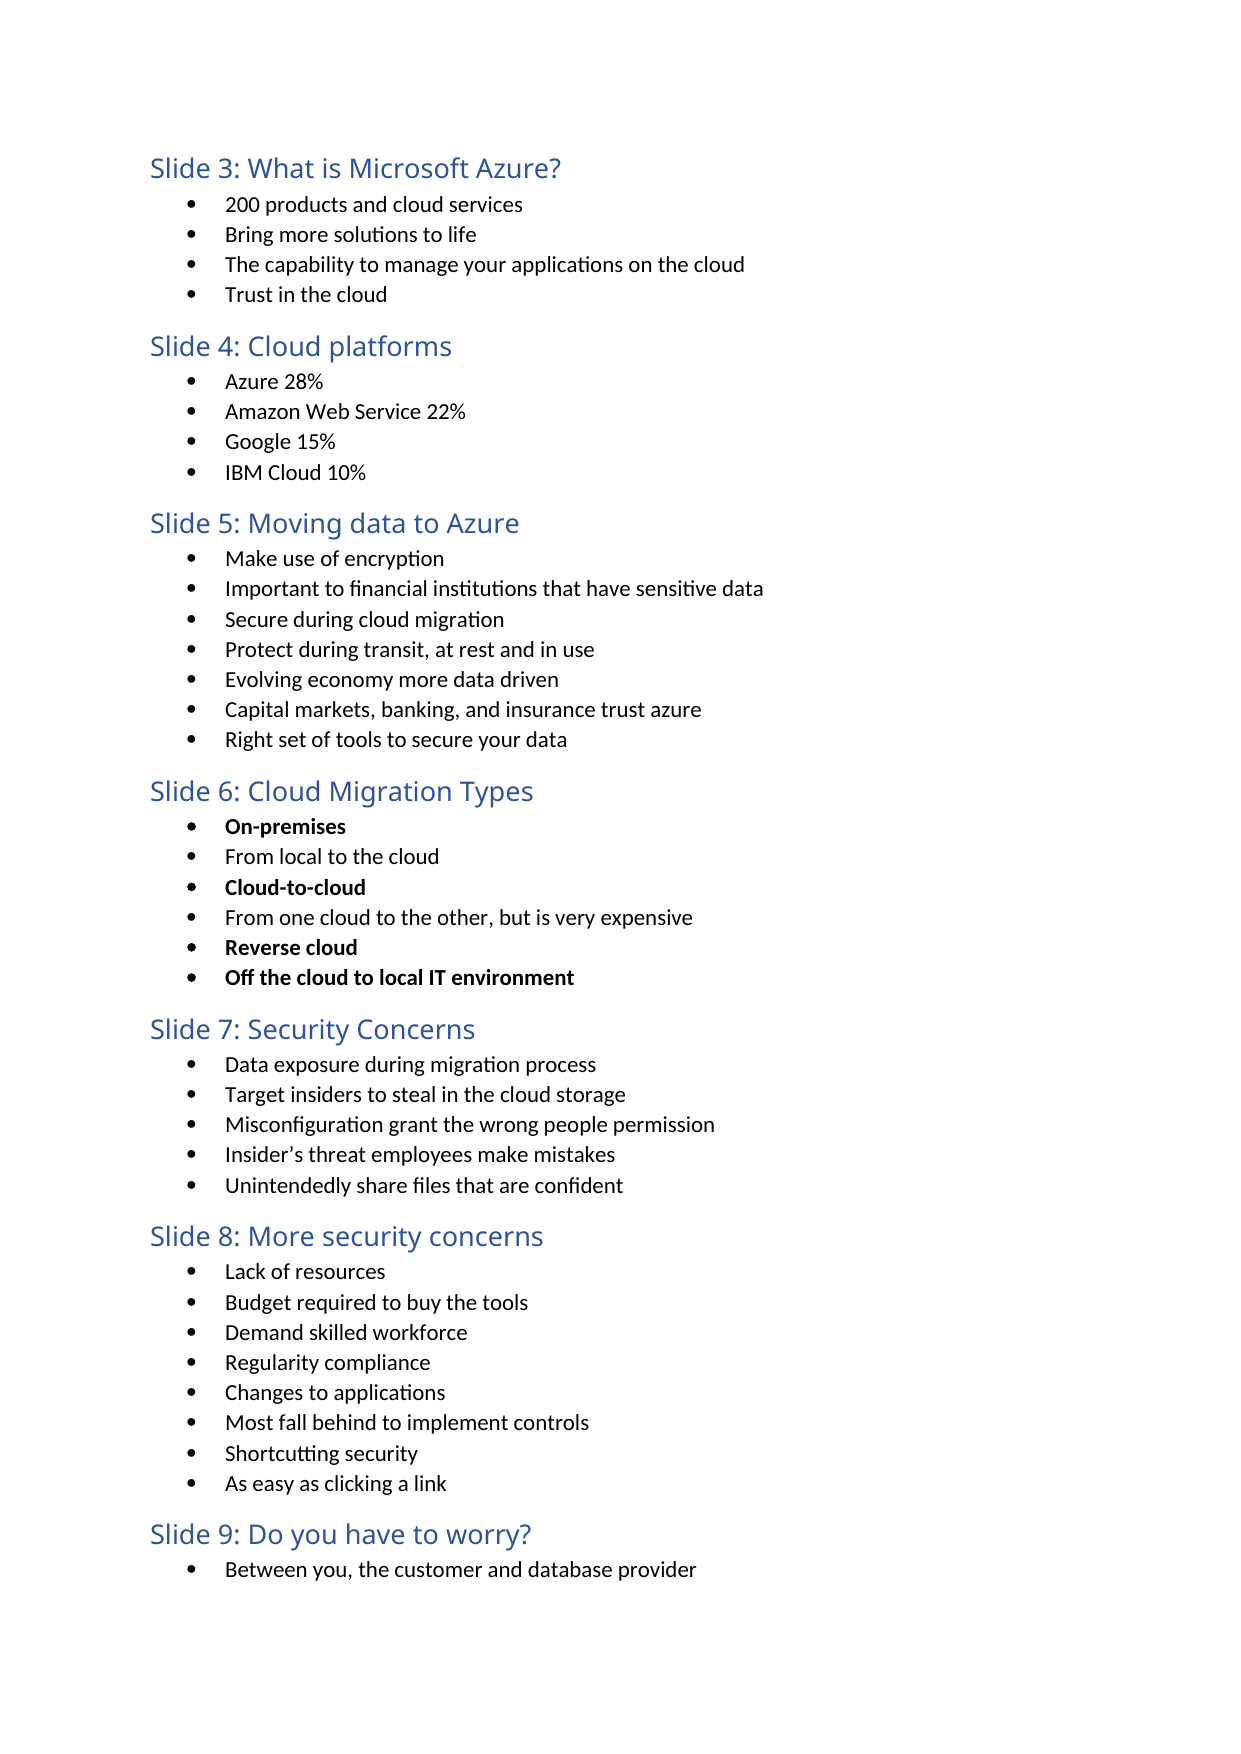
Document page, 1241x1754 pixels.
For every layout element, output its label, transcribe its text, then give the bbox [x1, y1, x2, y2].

list Insider’s threat employees make mistakes [187, 1141, 1090, 1169]
list From one cloud to the other, but is very expensive [187, 903, 1090, 931]
list Amazon Web Service 22% [187, 397, 1090, 425]
subtitle Slide 5: Moving data to Azure [150, 504, 1090, 541]
list Budget required to buy the tools [187, 1288, 1090, 1316]
list IBM Cloud 10% [187, 458, 1090, 486]
list Demand skilled workforce [187, 1318, 1090, 1346]
subtitle Slide 7: Security Concerns [150, 1010, 1090, 1047]
list Secure during cloud migration [187, 605, 1090, 633]
list Shortcutting security [187, 1439, 1090, 1467]
list Target insiders to steal in the cloud storage [187, 1080, 1090, 1108]
list On-premises [187, 812, 1090, 840]
list Misconfiguration grant the wrong people permission [187, 1110, 1090, 1138]
subtitle Slide 6: Cloud Migration Types [150, 772, 1090, 809]
list Make use of encryption [187, 544, 1090, 572]
subtitle Slide 4: Cloud platforms [150, 327, 1090, 364]
list Between you, the customer and database provider [187, 1556, 1090, 1584]
list Changes to applications [187, 1378, 1090, 1406]
list Unintendedly share files that are confident [187, 1171, 1090, 1199]
subtitle Slide 8: More security concerns [150, 1218, 1090, 1254]
list 200 products and cloud services [187, 190, 1090, 218]
list Off the cloud to local IT environment [187, 963, 1090, 991]
list Capital markets, banking, and insurance trust azure [187, 695, 1090, 723]
list Data exposure during migration process [187, 1050, 1090, 1078]
list Evolving economy more data driven [187, 665, 1090, 693]
list Regularity compliance [187, 1348, 1090, 1376]
list Right set of tools to secure your data [187, 726, 1090, 754]
list Lack of resources [187, 1257, 1090, 1286]
list As easy as clicking a link [187, 1469, 1090, 1497]
list Reverse cloud [187, 933, 1090, 961]
list Important to financial institutions that have sensitive data [187, 574, 1090, 603]
list Cloud-to-cloud [187, 873, 1090, 901]
list Protect during transit, at rest and in use [187, 635, 1090, 663]
list Most fall behind to implement controls [187, 1408, 1090, 1437]
subtitle Slide 9: Do you have to worry? [150, 1516, 1090, 1553]
list From local to the cloud [187, 842, 1090, 871]
subtitle Slide 3: What is Microsoft Azure? [150, 150, 1090, 187]
list Azure 28% [187, 367, 1090, 395]
list The capability to manage your applications on the cloud [187, 250, 1090, 278]
list Bring more solutions to life [187, 220, 1090, 248]
list Trust in the cloud [187, 280, 1090, 308]
list Google 15% [187, 427, 1090, 456]
